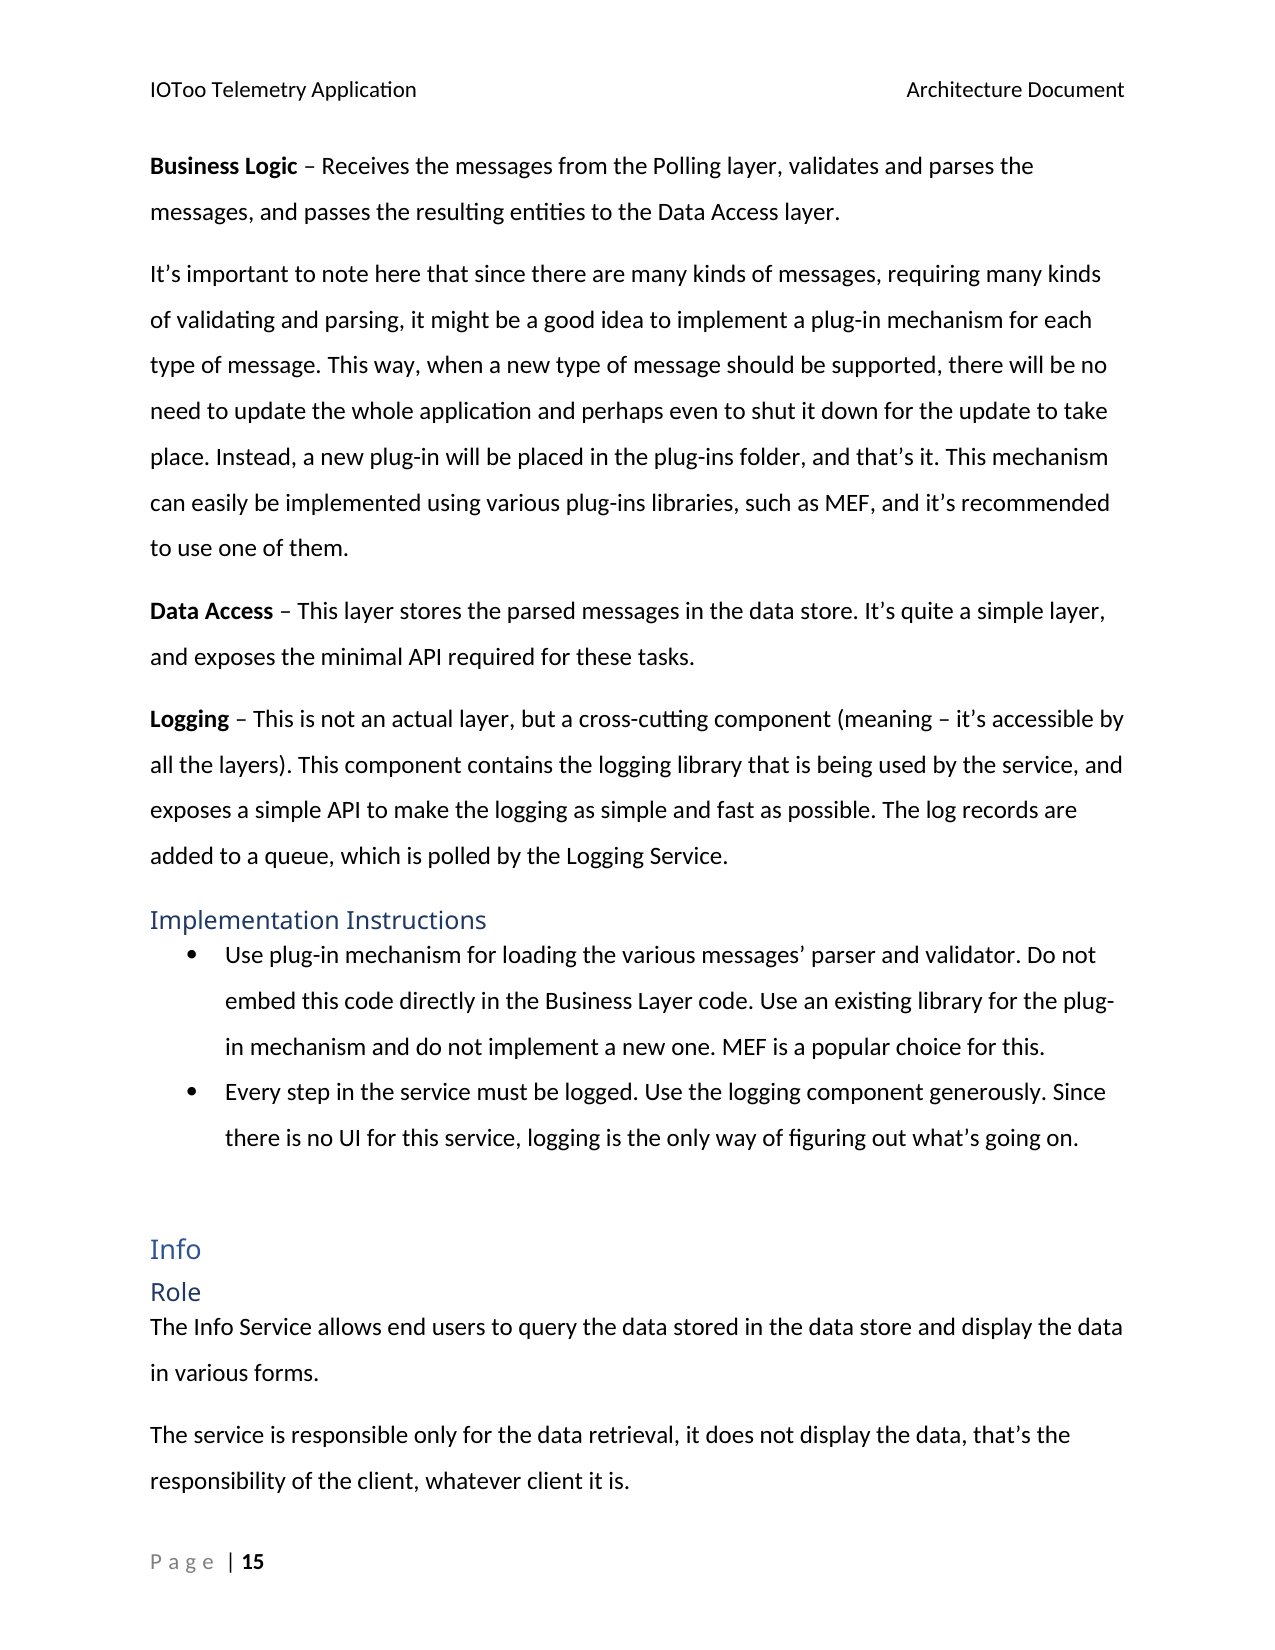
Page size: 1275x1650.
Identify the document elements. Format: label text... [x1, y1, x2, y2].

text The service is responsible only for the data retrieval, it does not display the data, that’s the responsibility of the client, whatever client it is. [150, 1419, 1125, 1496]
text The Info Service allows end users to query the data stored in the data store and display the data in various forms. [150, 1311, 1125, 1387]
text Logging – This is not an actual layer, but a cross-cutting component (meaning – it’s accessible by all the layers). This component contains the logging library that is being used by the service, and exposes a simple API to make the logging as simple and fast as possible. The log records are added to a queue, which is polled by the Logging Service. [150, 703, 1125, 871]
subtitle Implementation Instructions [150, 903, 1125, 937]
subtitle Info [150, 1230, 1125, 1267]
list Every step in the service must be logged. Use the logging component generously. Since there is no UI for this service, logging is the only way of figuring out what’s going on. [187, 1077, 1125, 1153]
text Data Access – This layer stores the parsed messages in the data store. It’s quite a simple layer, and exposes the minimal API required for these tasks. [150, 595, 1125, 671]
list Use plug-in mechanism for loading the various messages’ parser and validator. Do not embed this code directly in the Business Layer code. Use an existing library for the plug-in mechanism and do not implement a new one. MEF is a popular choice for this. [187, 939, 1125, 1061]
text It’s important to note here that since there are many kinds of messages, requiring many kinds of validating and parsing, it might be a good idea to implement a plug-in mechanism for each type of message. This way, when a new type of message should be supported, there will be no need to update the whole application and perhaps even to shut it down for the update to take place. Instead, a new plug-in will be placed in the plug-ins folder, and that’s it. This mechanism can easily be implemented using various plug-ins libraries, such as MEF, and it’s recommended to use one of them. [150, 258, 1125, 563]
text Business Logic – Receives the messages from the Polling layer, validates and parses the messages, and passes the resulting entities to the Data Access layer. [150, 150, 1125, 226]
subtitle Role [150, 1274, 1125, 1308]
